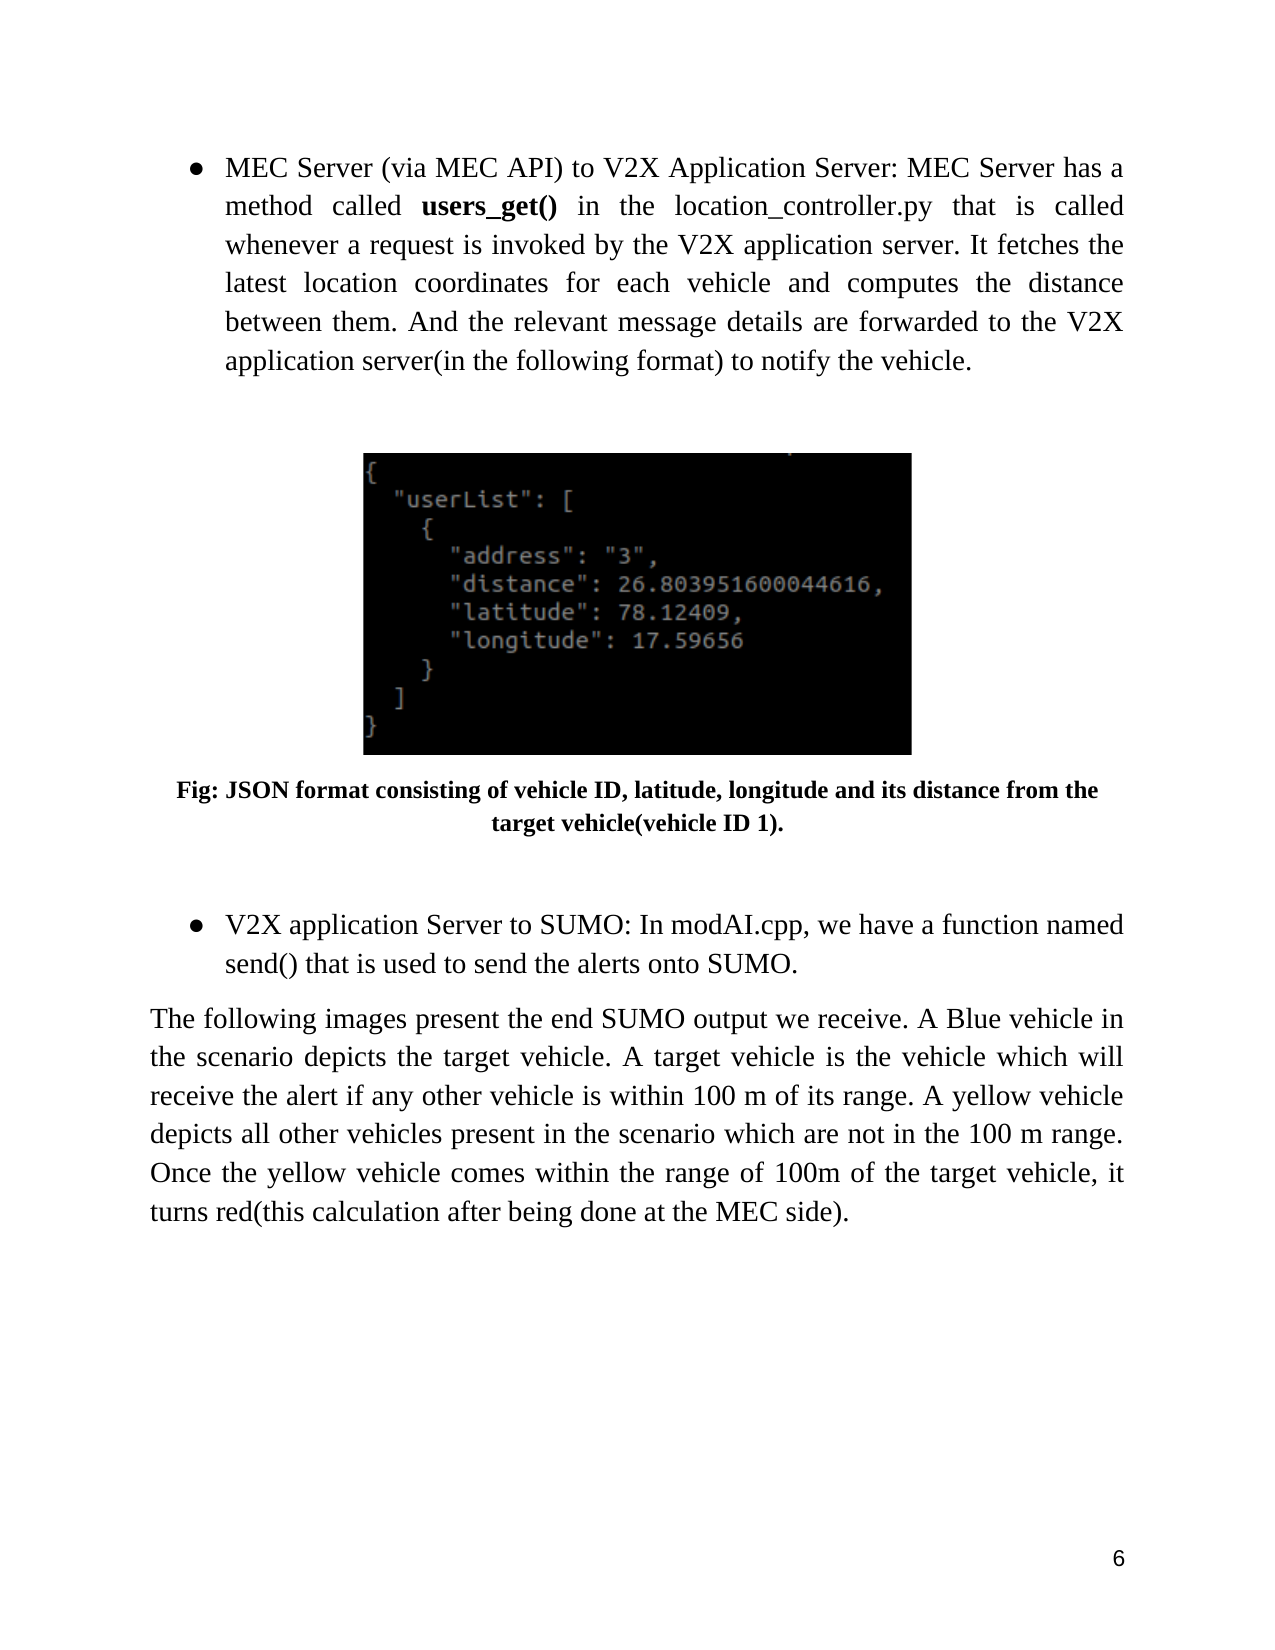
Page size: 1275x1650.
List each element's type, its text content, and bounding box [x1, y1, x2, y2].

list V2X application Server to SUMO: In modAI.cpp, we have a function named send() that is used to send the alerts onto SUMO. [187, 907, 1125, 979]
list MEC Server (via MEC API) to V2X Application Server: MEC Server has a method called users_get() in the location_controller.py that is called whenever a request is invoked by the V2X application server. It fetches the latest location coordinates for each vehicle and computes the distance between them. And the relevant message details are forwarded to the V2X application server(in the following format) to notify the vehicle. [187, 150, 1125, 376]
picture [363, 453, 912, 755]
text Fig: JSON format consisting of vehicle ID, latitude, longitude and its distance from the target vehicle(vehicle ID 1). [150, 775, 1125, 837]
text The following images present the end SUMO output we receive. A Blue vehicle in the scenario depicts the target vehicle. A target vehicle is the vehicle which will receive the alert if any other vehicle is within 100 m of its range. A yellow vehicle depicts all other vehicles present in the scenario which are not in the 100 m range. Once the yellow vehicle comes within the range of 100m of the target vehicle, it turns red(this calculation after being done at the MEC side). [150, 1001, 1125, 1227]
